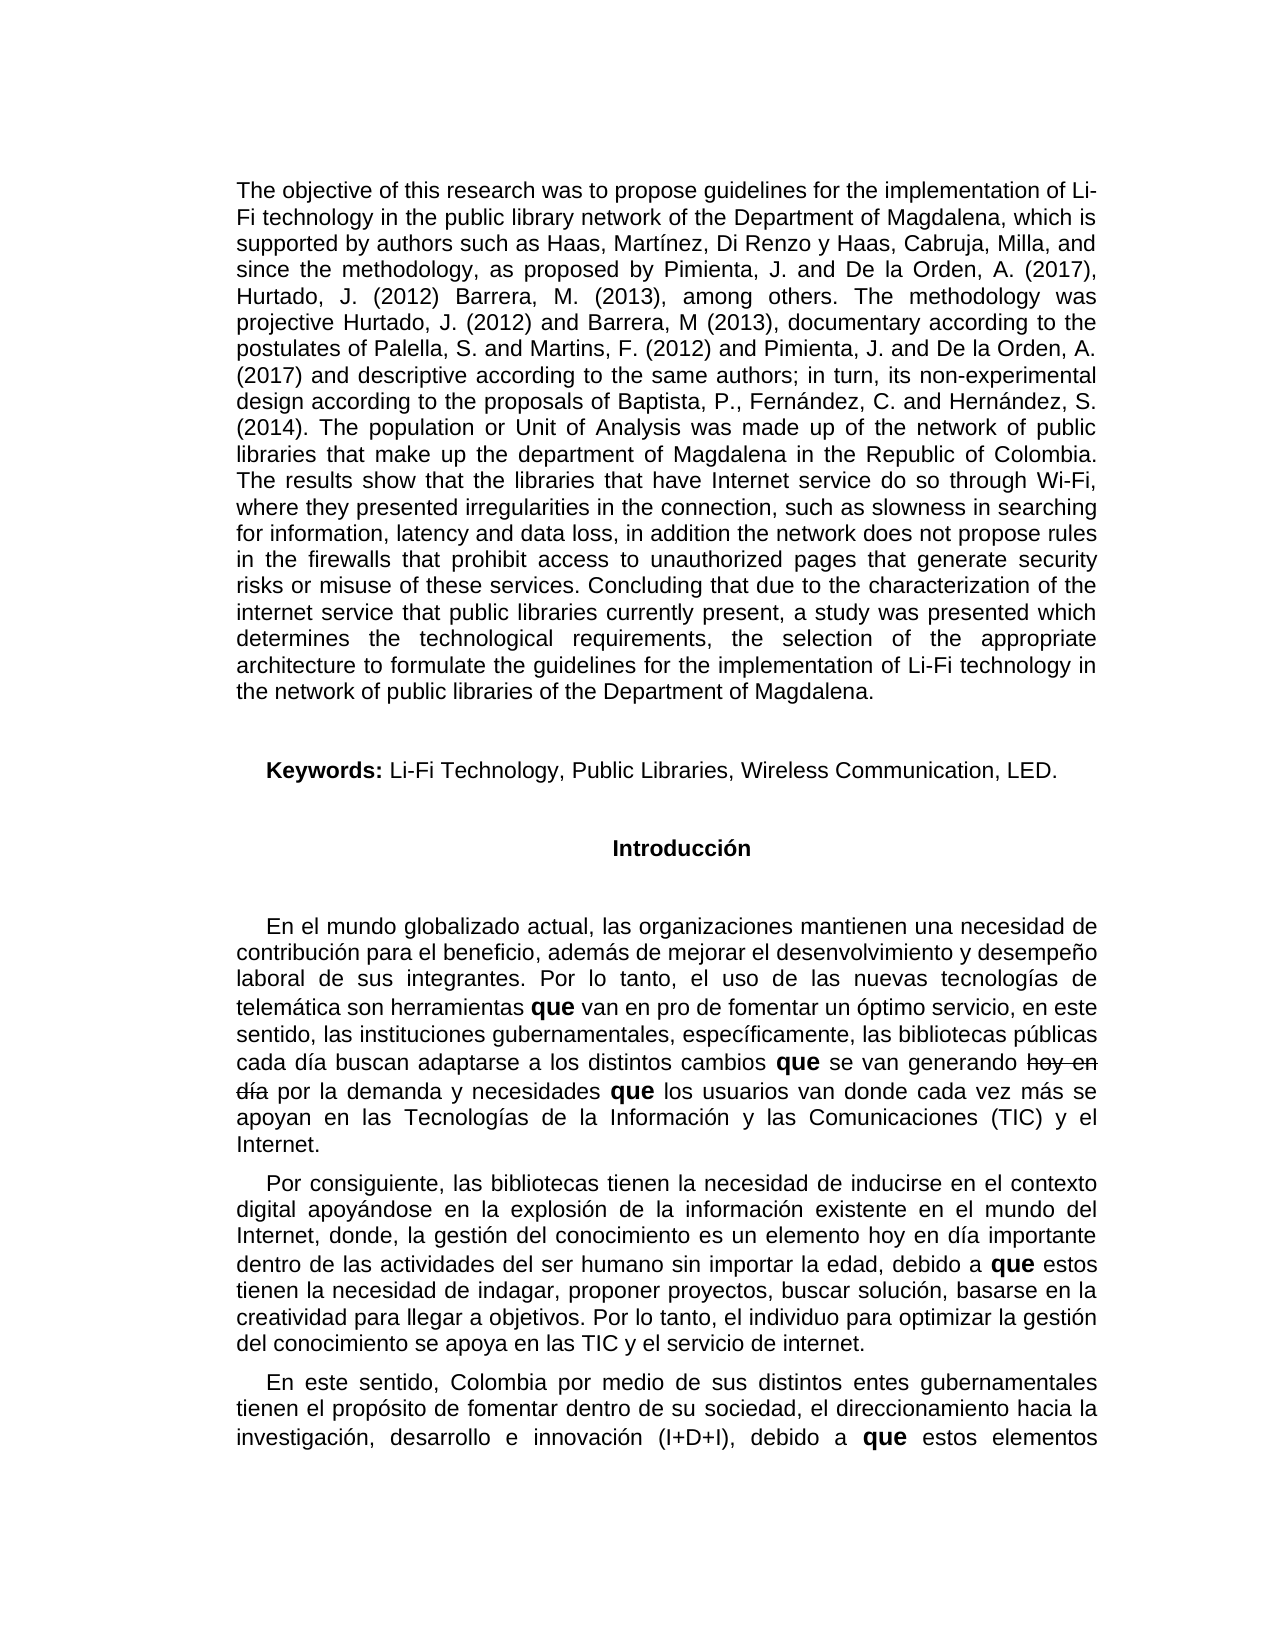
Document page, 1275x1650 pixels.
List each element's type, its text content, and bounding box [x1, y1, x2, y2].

text The objective of this research was to propose guidelines for the implementation of Li-Fi technology in the public library network of the Department of Magdalena, which is supported by authors such as Haas, Martínez, Di Renzo y Haas, Cabruja, Milla, and since the methodology, as proposed by Pimienta, J. and De la Orden, A. (2017), Hurtado, J. (2012) Barrera, M. (2013), among others. The methodology was projective Hurtado, J. (2012) and Barrera, M (2013), documentary according to the postulates of Palella, S. and Martins, F. (2012) and Pimienta, J. and De la Orden, A. (2017) and descriptive according to the same authors; in turn, its non-experimental design according to the proposals of Baptista, P., Fernández, C. and Hernández, S. (2014). The population or Unit of Analysis was made up of the network of public libraries that make up the department of Magdalena in the Republic of Colombia. The results show that the libraries that have Internet service do so through Wi-Fi, where they presented irregularities in the connection, such as slowness in searching for information, latency and data loss, in addition the network does not propose rules in the firewalls that prohibit access to unauthorized pages that generate security risks or misuse of these services. Concluding that due to the characterization of the internet service that public libraries currently present, a study was presented which determines the technological requirements, the selection of the appropriate architecture to formulate the guidelines for the implementation of Li-Fi technology in the network of public libraries of the Department of Magdalena. [236, 177, 1098, 704]
text Introducción [236, 835, 1098, 861]
text Keywords: Li-Fi Technology, Public Libraries, Wireless Communication, LED. [236, 757, 1098, 784]
text En el mundo globalizado actual, las organizaciones mantienen una necesidad de contribución para el beneficio, además de mejorar el desenvolvimiento y desempeño laboral de sus integrantes. Por lo tanto, el uso de las nuevas tecnologías de telemática son herramientas que van en pro de fomentar un óptimo servicio, en este sentido, las instituciones gubernamentales, específicamente, las bibliotecas públicas cada día buscan adaptarse a los distintos cambios que se van generando hoy en día por la demanda y necesidades que los usuarios van donde cada vez más se apoyan en las Tecnologías de la Información y las Comunicaciones (TIC) y el Internet. [236, 913, 1098, 1157]
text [236, 1369, 1098, 1450]
text Por consiguiente, las bibliotecas tienen la necesidad de inducirse en el contexto digital apoyándose en la explosión de la información existente en el mundo del Internet, donde, la gestión del conocimiento es un elemento hoy en día importante dentro de las actividades del ser humano sin importar la edad, debido a que estos tienen la necesidad de indagar, proponer proyectos, buscar solución, basarse en la creatividad para llegar a objetivos. Por lo tanto, el individuo para optimizar la gestión del conocimiento se apoya en las TIC y el servicio de internet. [236, 1169, 1098, 1356]
